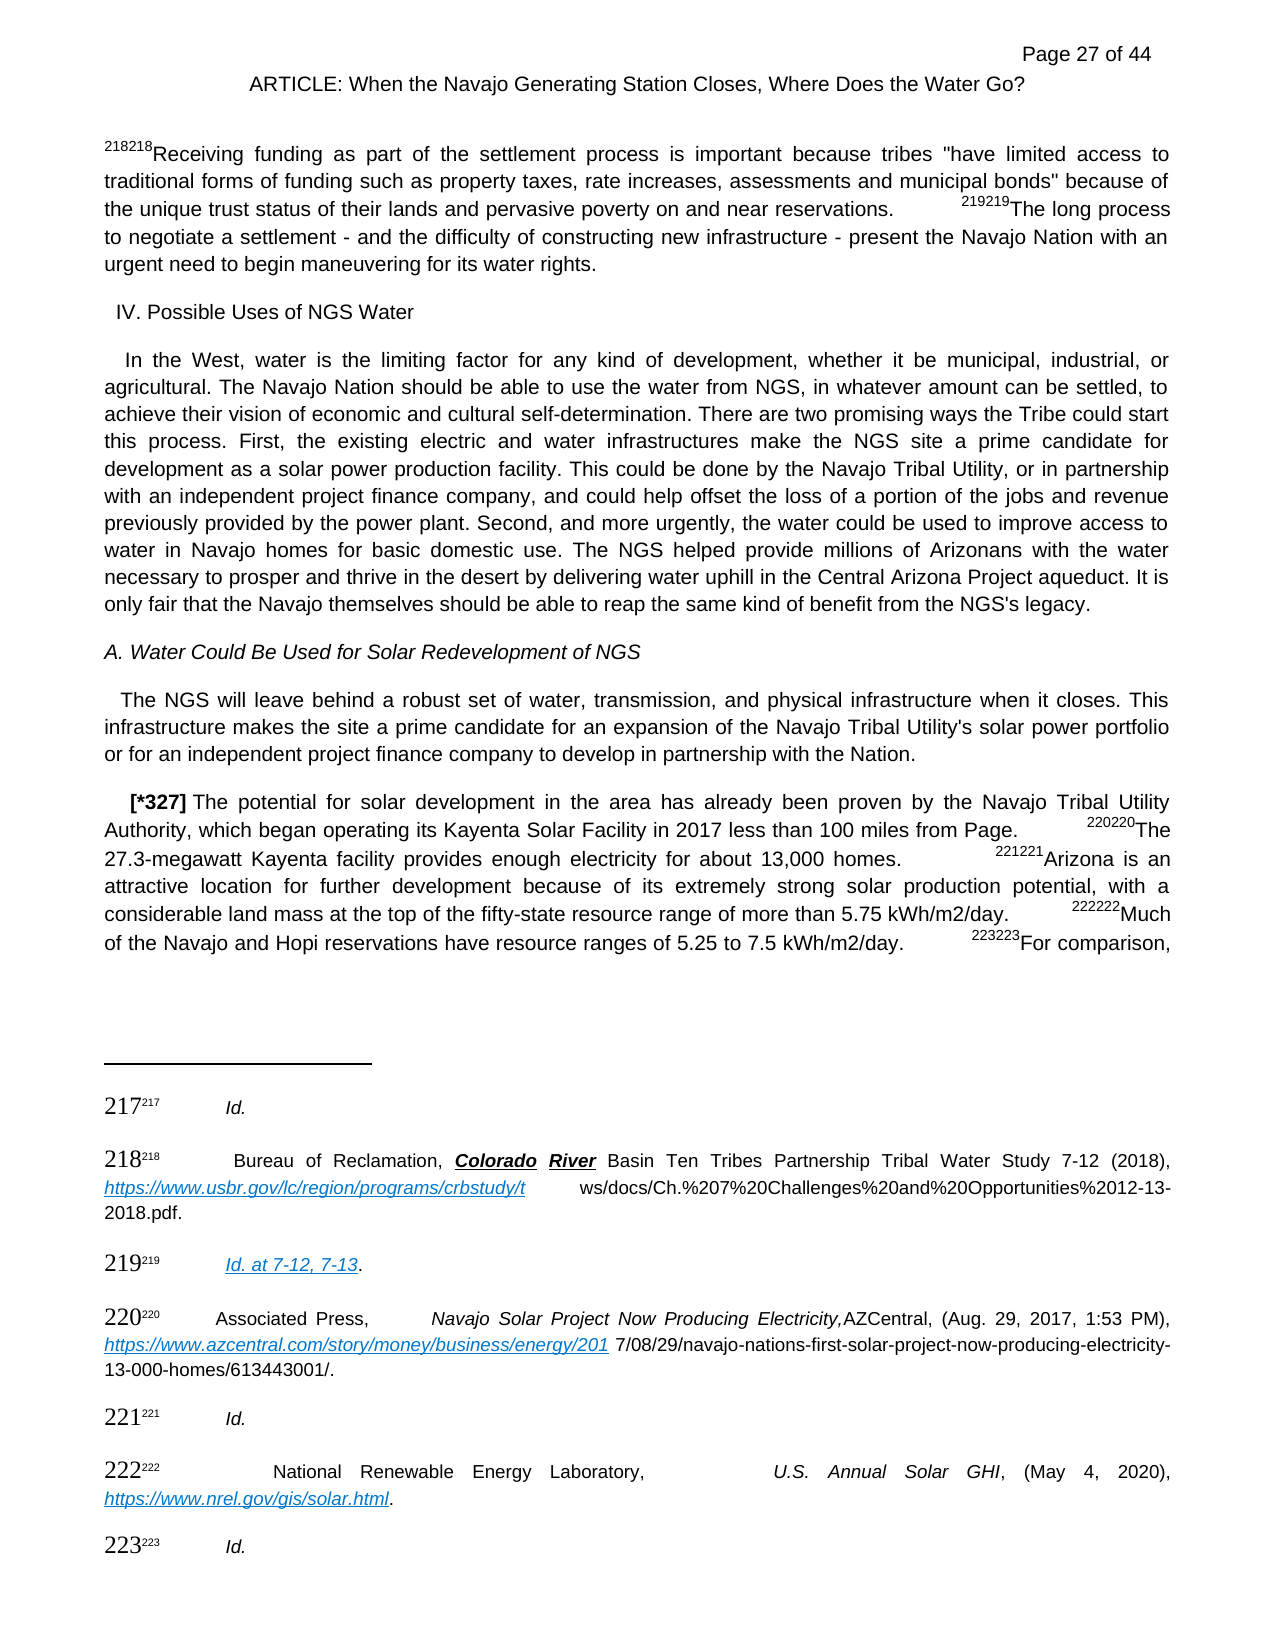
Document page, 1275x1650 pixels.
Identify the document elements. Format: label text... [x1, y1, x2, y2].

text [*327] The potential for solar development in the area has already been proven by the Navajo Tribal Utility Authority, which began operating its Kayenta Solar Facility in 2017 less than 100 miles from Page. 220The 27.3-megawatt Kayenta facility provides enough electricity for about 13,000 homes. 221Arizona is an attractive location for further development because of its extremely strong solar production potential, with a considerable land mass at the top of the fifty-state resource range of more than 5.75 kWh/m2/day. 222Much of the Navajo and Hopi reservations have resource ranges of 5.25 to 7.5 kWh/m2/day. 223For comparison, the highest production potential is 5.5 kWh/m2/day in Colorado and Georgia, 2244.5 kWh/m2/day in New England, 225and 4.5 kWh/m2/day in Washington State. 226 [104, 787, 1171, 984]
text In the West, water is the limiting factor for any kind of development, whether it be municipal, industrial, or agricultural. The Navajo Nation should be able to use the water from NGS, in whatever amount can be settled, to achieve their vision of economic and cultural self-determination. There are two promising ways the Tribe could start this process. First, the existing electric and water infrastructures make the NGS site a prime candidate for development as a solar power production facility. This could be done by the Navajo Tribal Utility, or in partnership with an independent project finance company, and could help offset the loss of a portion of the jobs and revenue previously provided by the power plant. Second, and more urgently, the water could be used to improve access to water in Navajo homes for basic domestic use. The NGS helped provide millions of Arizonans with the water necessary to prosper and thrive in the desert by delivering water uphill in the Central Arizona Project aqueduct. It is only fair that the Navajo themselves should be able to reap the same kind of benefit from the NGS's legacy. [104, 345, 1171, 616]
text The NGS will leave behind a robust set of water, transmission, and physical infrastructure when it closes. This infrastructure makes the site a prime candidate for an expansion of the Navajo Tribal Utility's solar power portfolio or for an independent project finance company to develop in partnership with the Nation. [104, 684, 1171, 766]
text A. Water Could Be Used for Solar Redevelopment of NGS [104, 637, 1171, 664]
text IV. Possible Uses of NGS Water [104, 297, 1171, 324]
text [104, 137, 1171, 276]
